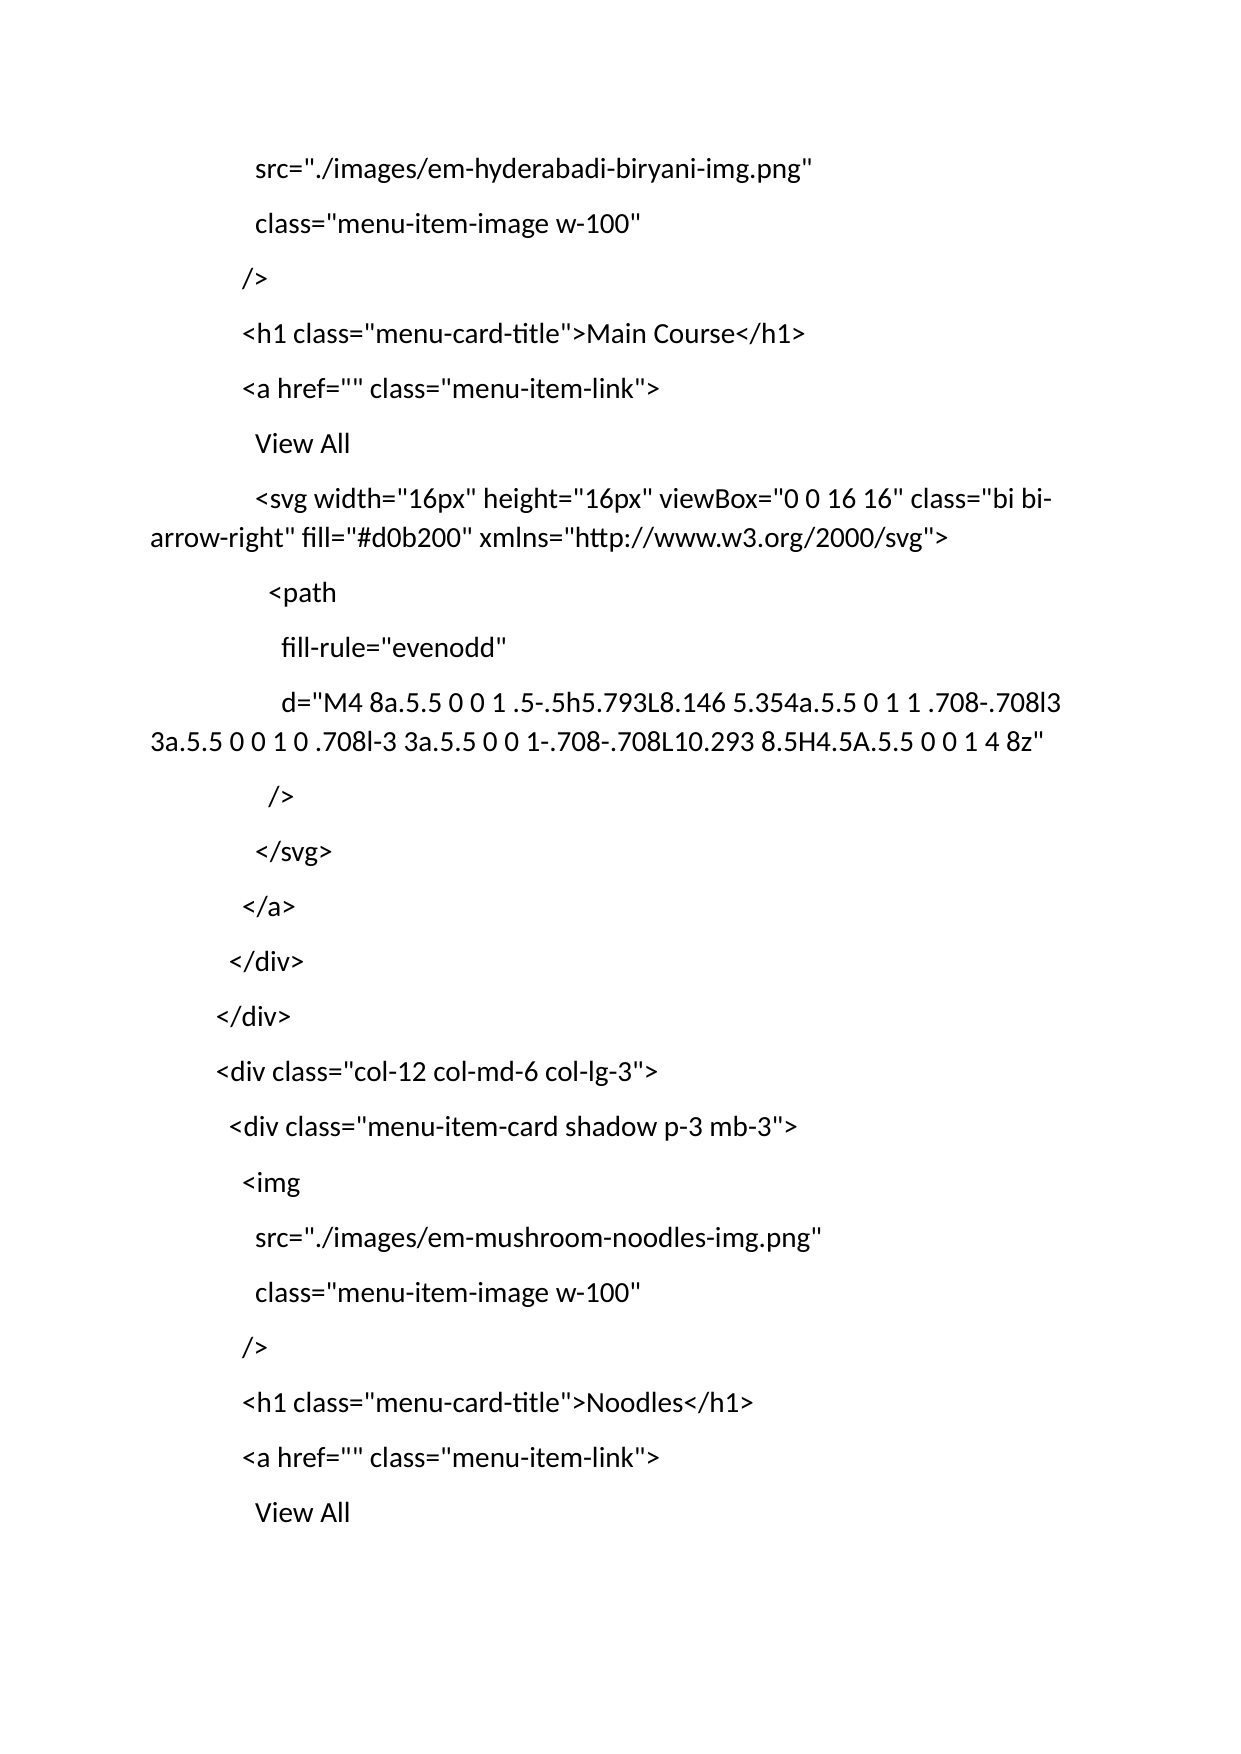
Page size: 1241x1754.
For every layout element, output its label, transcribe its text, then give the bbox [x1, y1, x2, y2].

text <h1 class="menu-card-title">Main Course</h1> [150, 315, 1090, 351]
text </div> [150, 943, 1090, 979]
text <svg width="16px" height="16px" viewBox="0 0 16 16" class="bi bi-arrow-right" fill="#d0b200" xmlns="http://www.w3.org/2000/svg"> [150, 481, 1090, 555]
text fill-rule="evenodd" [150, 629, 1090, 665]
text <div class="menu-item-card shadow p-3 mb-3"> [150, 1108, 1090, 1144]
text <div class="col-12 col-md-6 col-lg-3"> [150, 1053, 1090, 1089]
text class="menu-item-image w-100" [150, 1274, 1090, 1309]
text <a href="" class="menu-item-link"> [150, 370, 1090, 406]
text <a href="" class="menu-item-link"> [150, 1439, 1090, 1475]
text /> [150, 1329, 1090, 1364]
text d="M4 8a.5.5 0 0 1 .5-.5h5.793L8.146 5.354a.5.5 0 1 1 .708-.708l3 3a.5.5 0 0 1 0 .708l-3 3a.5.5 0 0 1-.708-.708L10.293 8.5H4.5A.5.5 0 0 1 4 8z" [150, 684, 1090, 758]
text src="./images/em-mushroom-noodles-img.png" [150, 1219, 1090, 1254]
text </div> [150, 998, 1090, 1034]
text View All [150, 1494, 1090, 1530]
text class="menu-item-image w-100" [150, 205, 1090, 241]
text /> [150, 260, 1090, 296]
text <h1 class="menu-card-title">Noodles</h1> [150, 1384, 1090, 1420]
text src="./images/em-hyderabadi-biryani-img.png" [150, 150, 1090, 186]
text <img [150, 1164, 1090, 1199]
text <path [150, 574, 1090, 610]
text </a> [150, 888, 1090, 924]
text /> [150, 778, 1090, 813]
text View All [150, 426, 1090, 461]
text </svg> [150, 833, 1090, 869]
